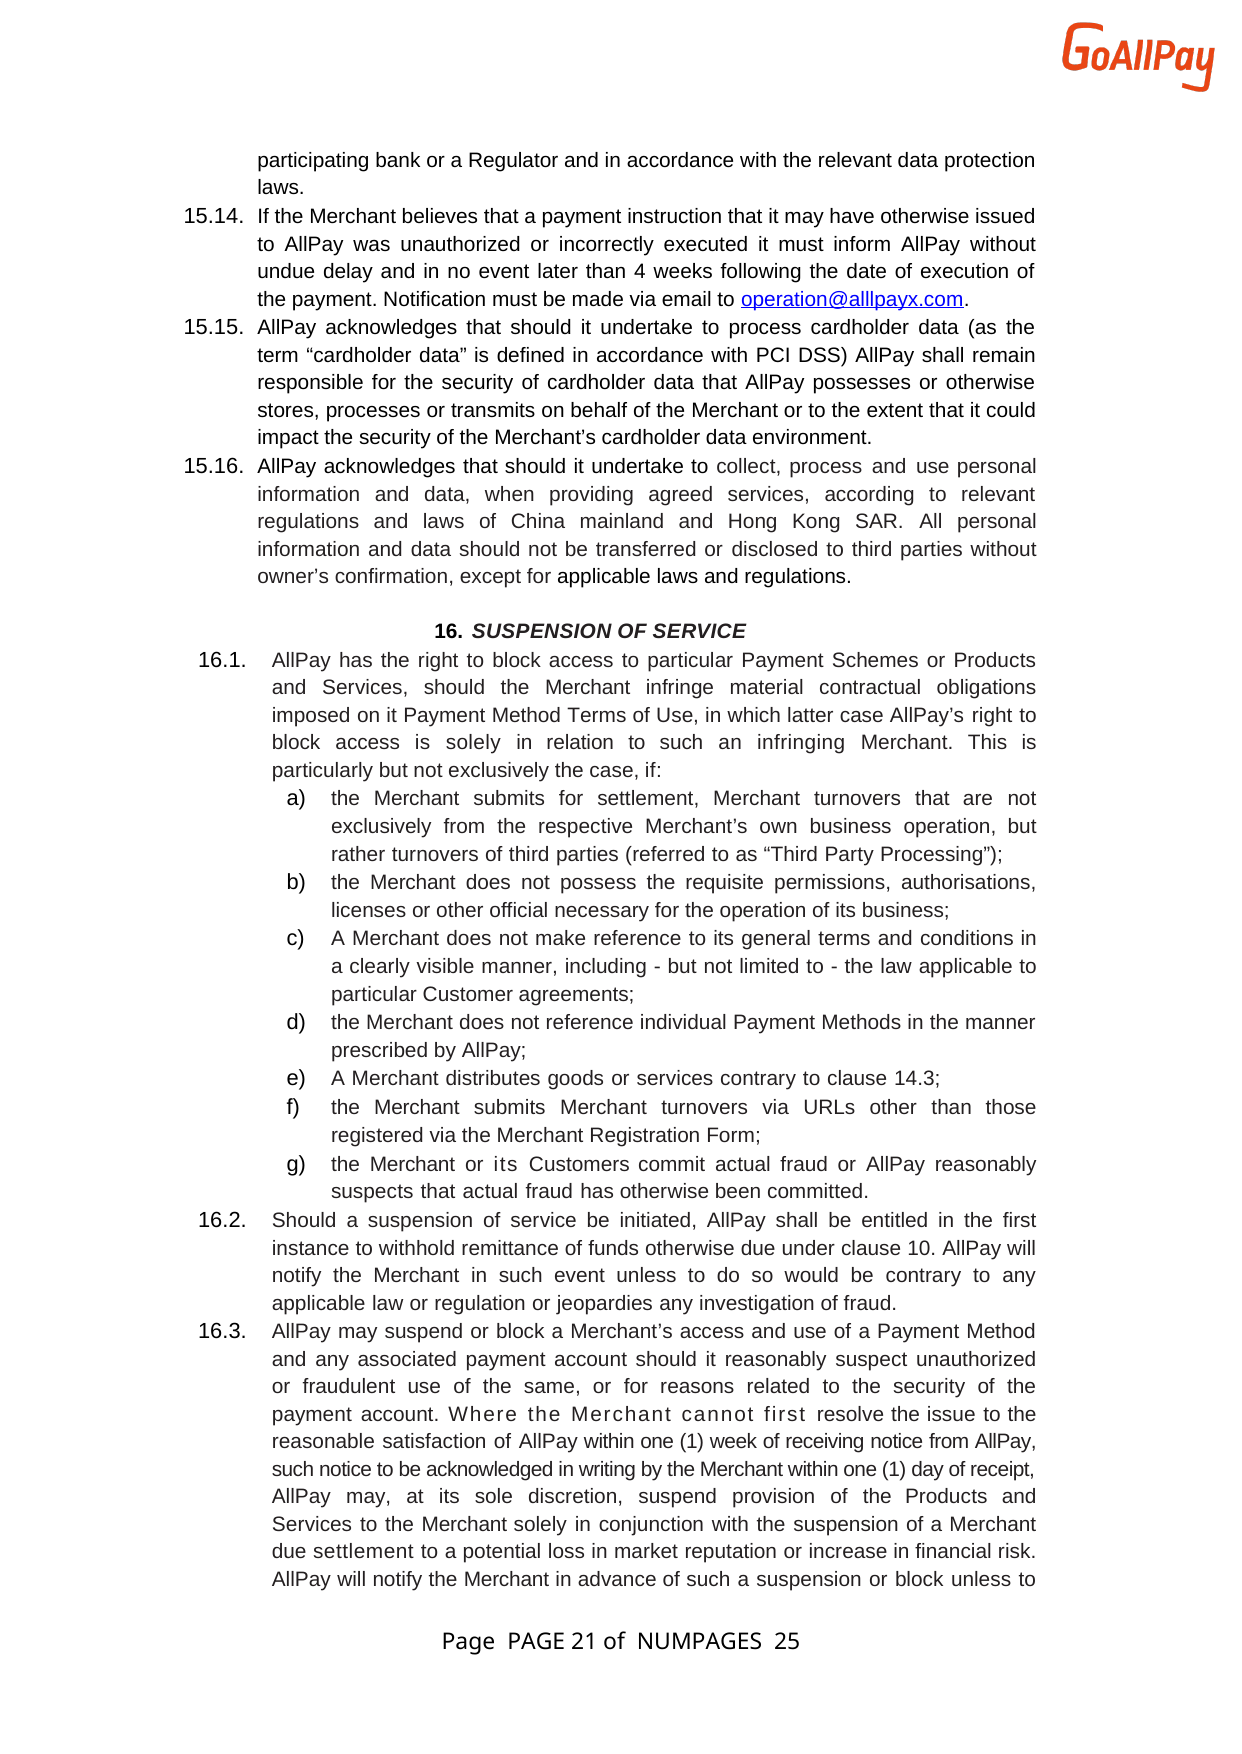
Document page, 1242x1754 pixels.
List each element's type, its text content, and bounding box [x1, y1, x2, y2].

list the Merchant or its Customers commit actual fraud or AllPay reasonably suspects that actual fraud has otherwise been committed. [286, 1150, 1037, 1203]
list AllPay acknowledges that should it undertake to process cardholder data (as the term “cardholder data” is defined in accordance with PCI DSS) AllPay shall remain responsible for the security of cardholder data that AllPay possesses or otherwise stores, processes or transmits on behalf of the Merchant or to the extent that it could impact the security of the Merchant’s cardholder data environment. [183, 314, 1037, 449]
list the Merchant submits Merchant turnovers via URLs other than those registered via the Merchant Registration Form; [286, 1094, 1037, 1147]
list the Merchant submits for settlement, Merchant turnovers that are not exclusively from the respective Merchant’s own business operation, but rather turnovers of third parties (referred to as “Third Party Processing”); [286, 785, 1037, 865]
list Should a suspension of service be initiated, AllPay shall be entitled in the first instance to withhold remittance of funds otherwise due under clause 10. AllPay will notify the Merchant in such event unless to do so would be contrary to any applicable law or regulation or jeopardies any investigation of fraud. [198, 1207, 1037, 1314]
list the Merchant does not possess the requisite permissions, authorisations, licenses or other official necessary for the operation of its business; [286, 869, 1037, 922]
list A Merchant distributes goods or services contrary to clause 14.3; [286, 1065, 1037, 1090]
list the Merchant does not reference individual Payment Methods in the manner prescribed by AllPay; [286, 1009, 1037, 1062]
list If the Merchant believes that a payment instruction that it may have otherwise issued to AllPay was unauthorized or incorrectly executed it must inform AllPay without undue delay and in no event later than 4 weeks following the date of execution of the payment. Notification must be made via email to operation@alllpayx.com. [183, 203, 1037, 310]
picture [1045, 9, 1232, 105]
list A Merchant does not make reference to its general terms and conditions in a clearly visible manner, including - but not limited to - the law applicable to particular Customer agreements; [286, 925, 1037, 1005]
list AllPay acknowledges that should it undertake to collect, process and use personal information and data, when providing agreed services, according to relevant regulations and laws of China mainland and Hong Kong SAR. All personal information and data should not be transferred or disclosed to third parties without owner’s confirmation, except for applicable laws and regulations. [183, 453, 1037, 588]
list SUSPENSION OF SERVICE [434, 619, 1037, 643]
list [198, 1318, 1037, 1591]
list AllPay has the right to block access to particular Payment Schemes or Products and Services, should the Merchant infringe material contractual obligations imposed on it Payment Method Terms of Use, in which latter case AllPay’s right to block access is solely in relation to such an infringing Merchant. This is particularly but not exclusively the case, if: [198, 646, 1037, 782]
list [183, 148, 1037, 199]
